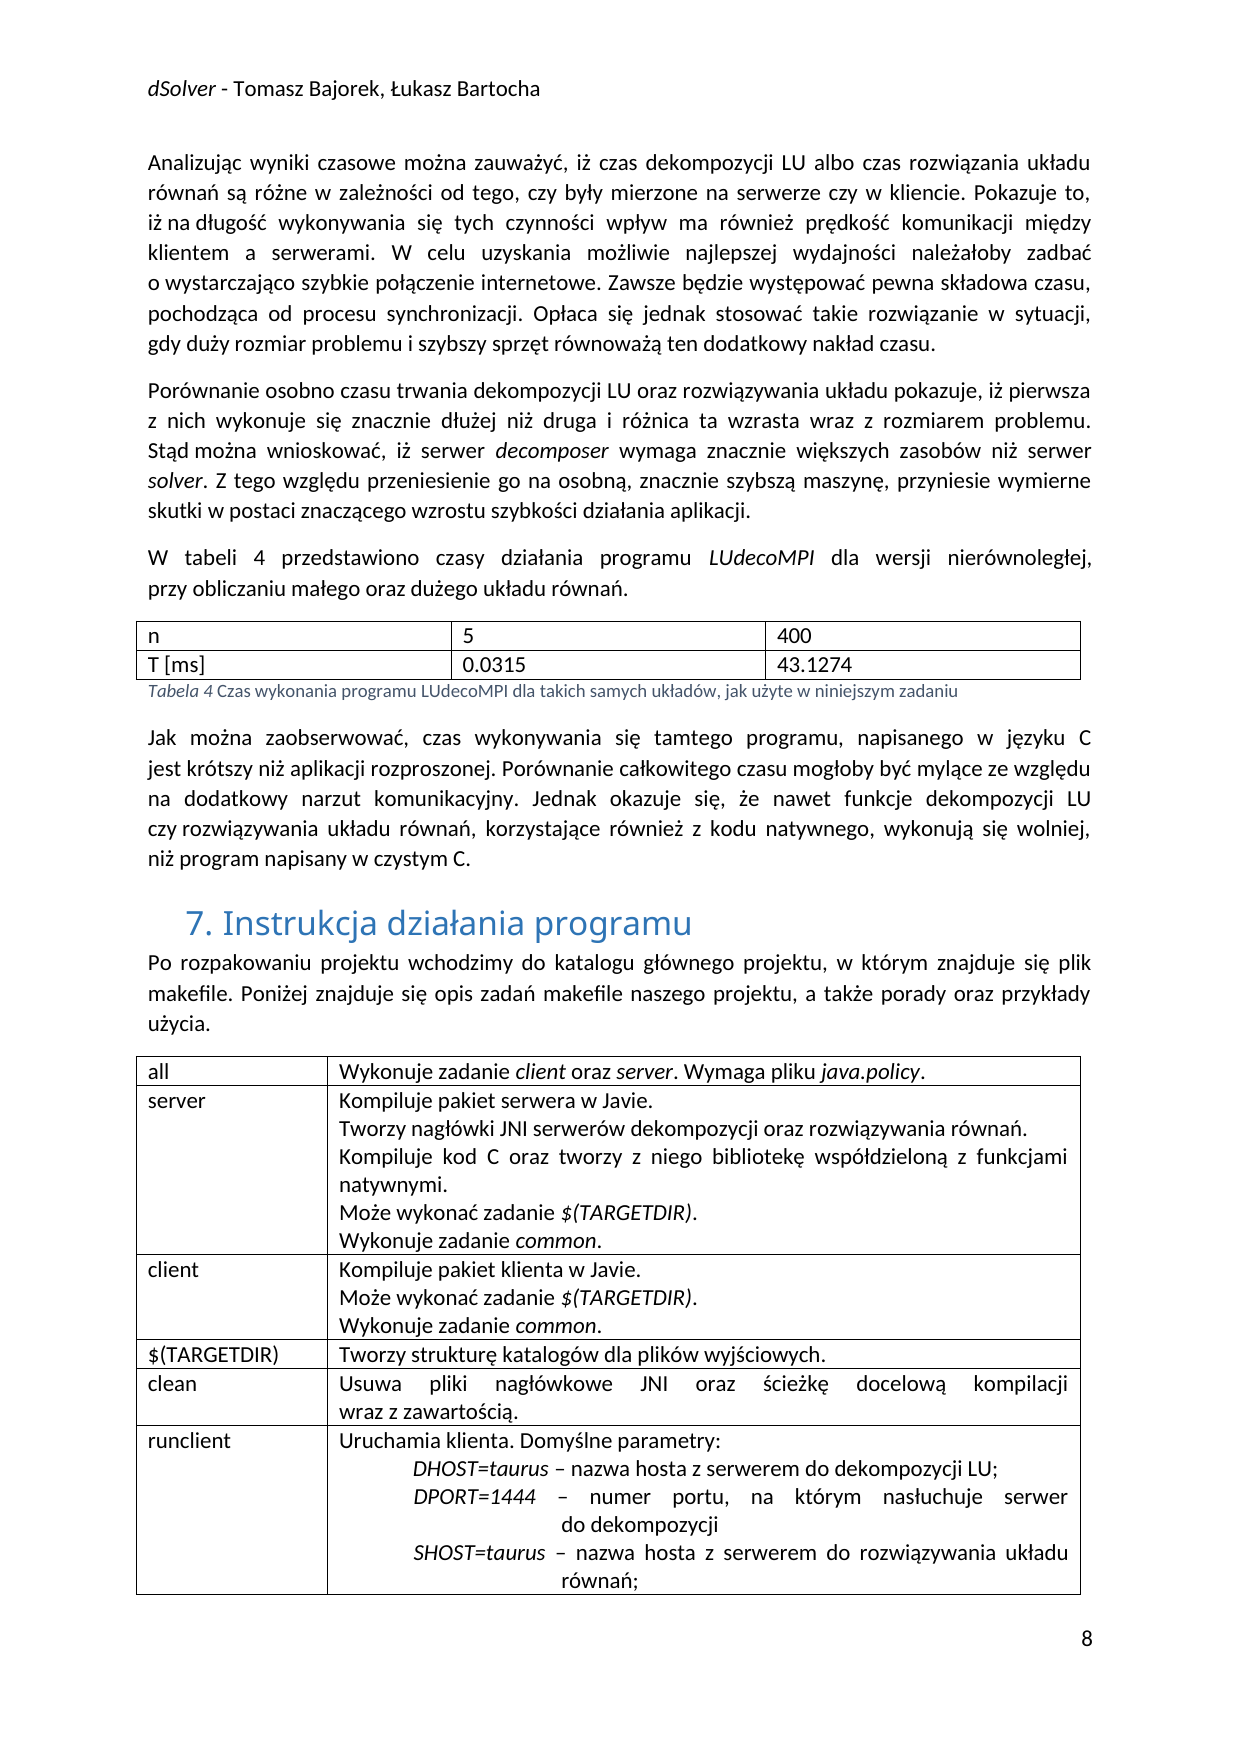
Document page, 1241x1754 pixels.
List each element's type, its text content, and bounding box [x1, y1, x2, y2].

table_cell runclient [137, 1426, 327, 1594]
table_cell Kompiluje pakiet klienta w Javie. Może wykonać zadanie $(TARGETDIR). Wykonuje zadanie common. [328, 1255, 1080, 1339]
table_cell client [137, 1255, 327, 1339]
table_cell clean [137, 1369, 327, 1425]
table_cell Tworzy strukturę katalogów dla plików wyjściowych. [328, 1340, 1080, 1368]
text W tabeli 4 przedstawiono czasy działania programu LUdecoMPI dla wersji nierównoległej, przy obliczaniu małego oraz dużego układu równań. [148, 543, 1093, 602]
table_cell T [ms] [137, 651, 451, 679]
text Porównanie osobno czasu trwania dekompozycji LU oraz rozwiązywania układu pokazuje, iż pierwsza z nich wykonuje się znacznie dłużej niż druga i różnica ta wzrasta wraz z rozmiarem problemu. Stąd można wnioskować, iż serwer decomposer wymaga znacznie większych zasobów niż serwer solver. Z tego względu przeniesienie go na osobną, znacznie szybszą maszynę, przyniesie wymierne skutki w postaci znaczącego wzrostu szybkości działania aplikacji. [148, 376, 1093, 524]
table_cell 0.0315 [452, 651, 765, 679]
table_cell server [137, 1086, 327, 1254]
table_cell Usuwa pliki nagłówkowe JNI oraz ścieżkę docelową kompilacji wraz z zawartością. [328, 1369, 1080, 1425]
table_header all [137, 1057, 327, 1085]
subtitle Instrukcja działania programu [185, 899, 1093, 945]
table_header Wykonuje zadanie client oraz server. Wymaga pliku java.policy. [328, 1057, 1080, 1085]
table_header 5 [452, 622, 765, 649]
table_cell Kompiluje pakiet serwera w Javie. Tworzy nagłówki JNI serwerów dekompozycji oraz rozwiązywania równań. Kompiluje kod C oraz tworzy z niego bibliotekę współdzieloną z funkcjami natywnymi. Może wykonać zadanie $(TARGETDIR). Wykonuje zadanie common. [328, 1086, 1080, 1254]
table_header 400 [766, 622, 1080, 649]
table_header n [137, 622, 451, 649]
text Po rozpakowaniu projektu wchodzimy do katalogu głównego projektu, w którym znajduje się plik makefile. Poniżej znajduje się opis zadań makefile naszego projektu, a także porady oraz przykłady użycia. [148, 948, 1093, 1037]
text Analizując wyniki czasowe można zauważyć, iż czas dekompozycji LU albo czas rozwiązania układu równań są różne w zależności od tego, czy były mierzone na serwerze czy w kliencie. Pokazuje to, iż na długość wykonywania się tych czynności wpływ ma również prędkość komunikacji między klientem a serwerami. W celu uzyskania możliwie najlepszej wydajności należałoby zadbać o wystarczająco szybkie połączenie internetowe. Zawsze będzie występować pewna składowa czasu, pochodząca od procesu synchronizacji. Opłaca się jednak stosować takie rozwiązanie w sytuacji, gdy duży rozmiar problemu i szybszy sprzęt równoważą ten dodatkowy nakład czasu. [148, 148, 1093, 357]
table_cell $(TARGETDIR) [137, 1340, 327, 1368]
table_cell 43.1274 [766, 651, 1080, 679]
text Jak można zaobserwować, czas wykonywania się tamtego programu, napisanego w języku C jest krótszy niż aplikacji rozproszonej. Porównanie całkowitego czasu mogłoby być mylące ze względu na dodatkowy narzut komunikacyjny. Jednak okazuje się, że nawet funkcje dekompozycji LU czy rozwiązywania układu równań, korzystające również z kodu natywnego, wykonują się wolniej, niż program napisany w czystym C. [148, 723, 1093, 872]
